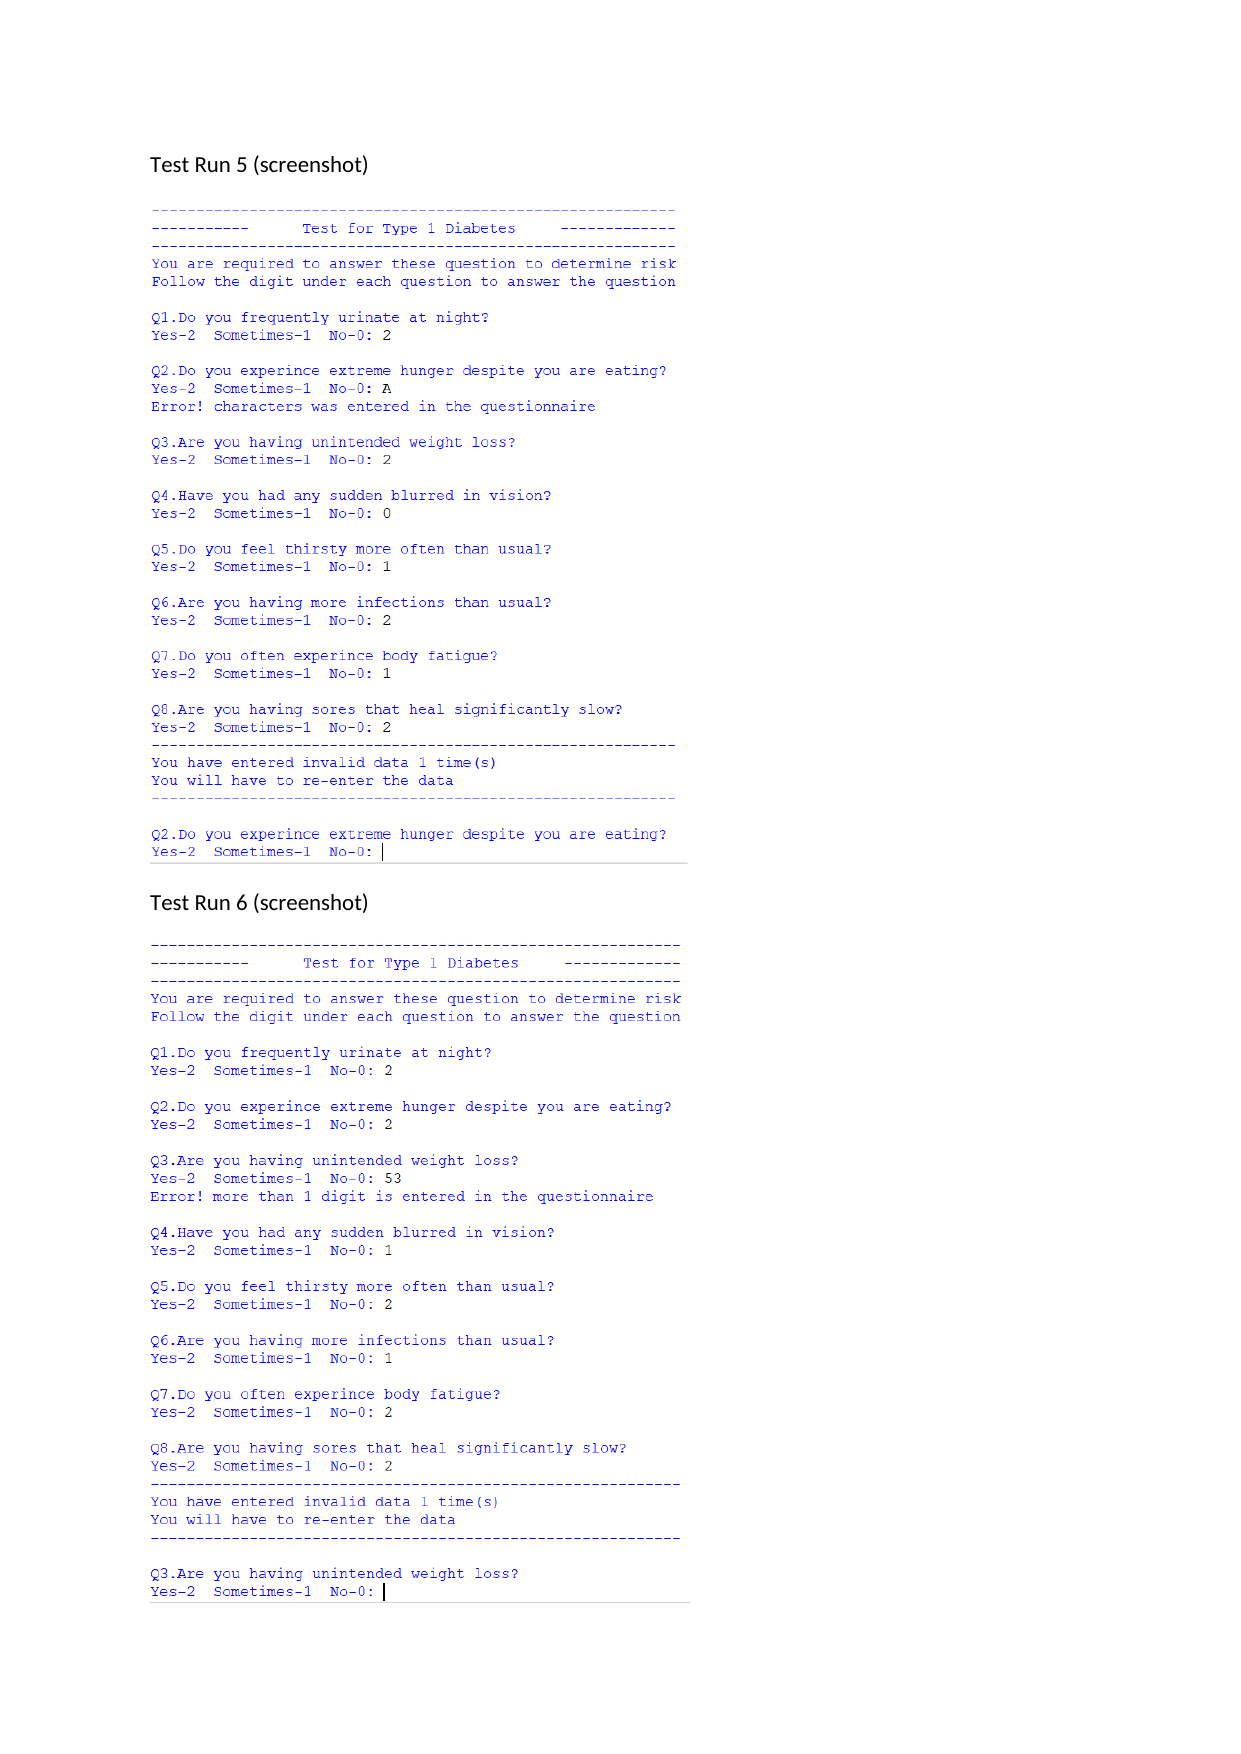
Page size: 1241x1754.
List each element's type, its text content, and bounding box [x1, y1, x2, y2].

text Test Run 5 (screenshot) [150, 150, 1090, 178]
picture [150, 941, 690, 1603]
picture [150, 203, 688, 864]
text Test Run 6 (screenshot) [150, 888, 1090, 916]
